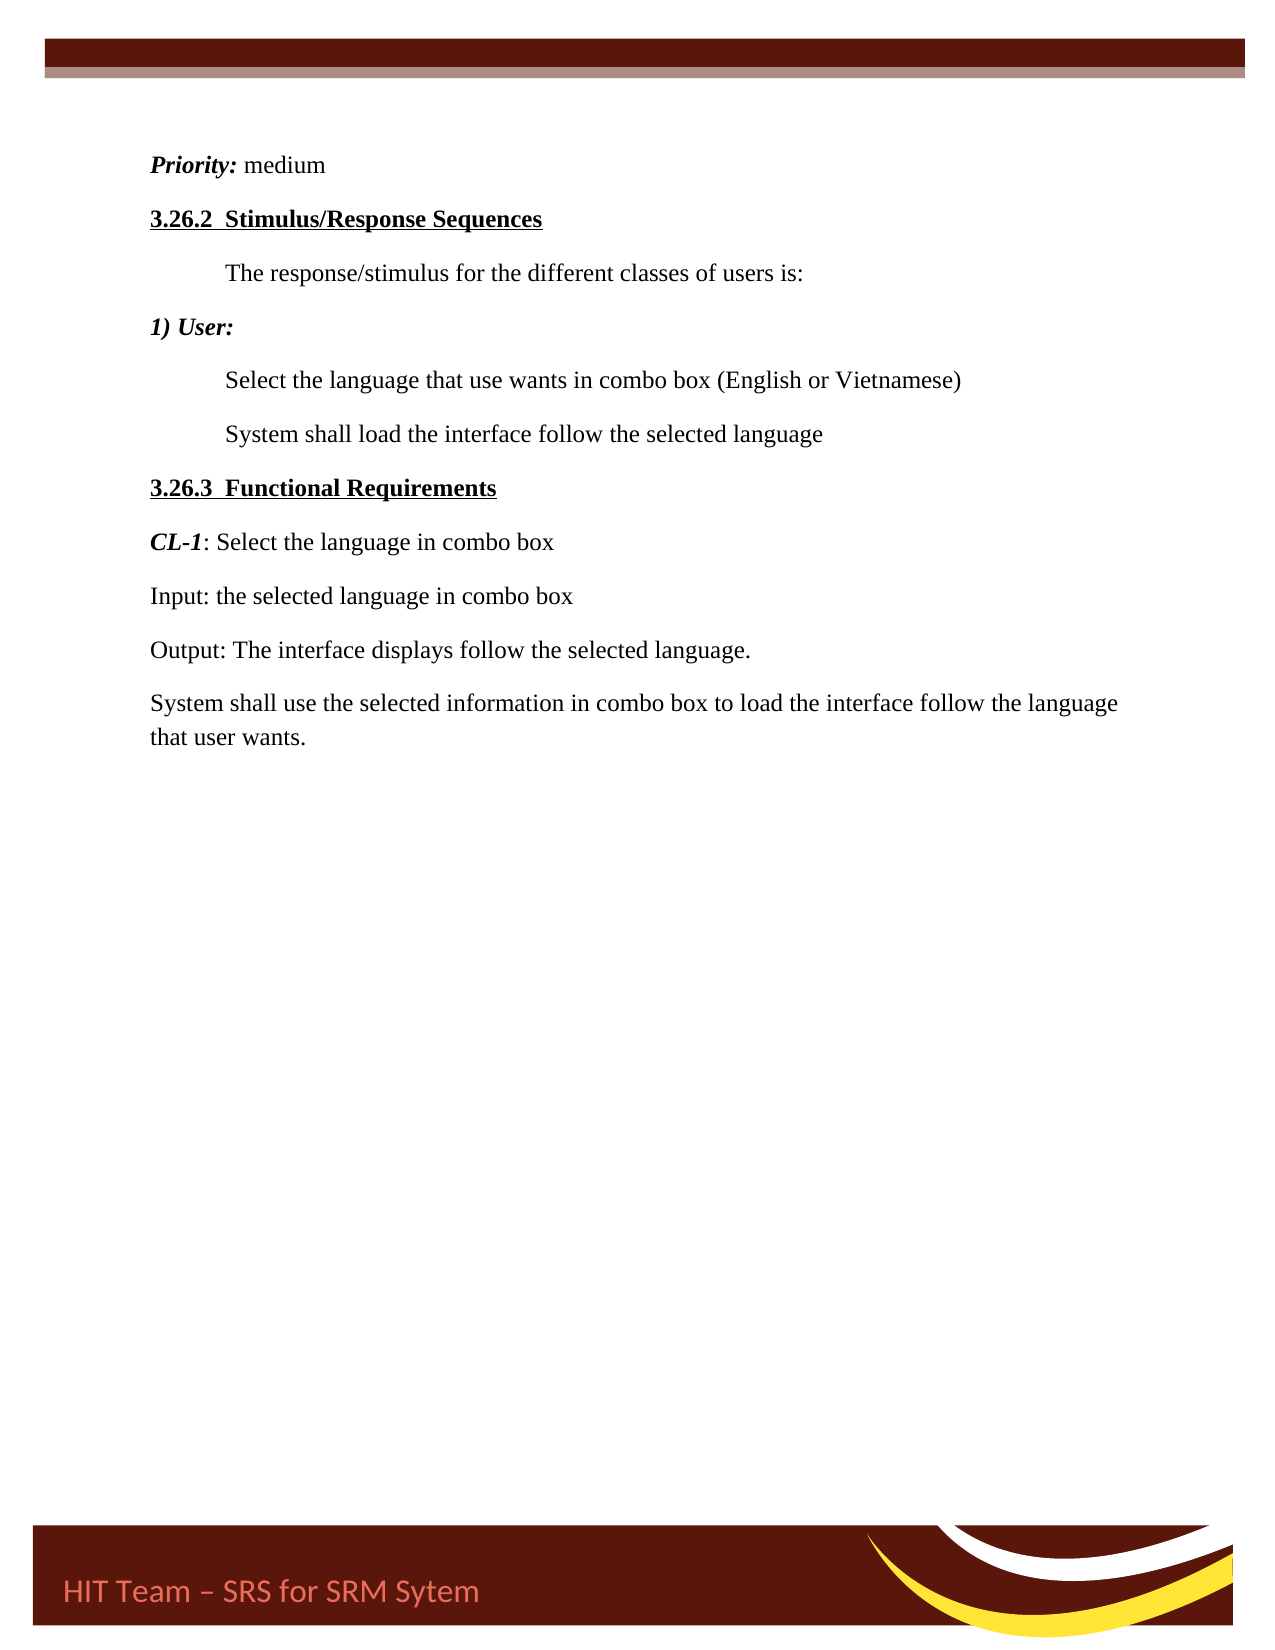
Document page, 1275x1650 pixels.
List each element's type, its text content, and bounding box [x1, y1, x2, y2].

text Output: The interface displays follow the selected language. [150, 635, 1125, 663]
text The response/stimulus for the different classes of users is: [150, 258, 1125, 286]
text System shall load the interface follow the selected language [150, 419, 1125, 448]
text Input: the selected language in combo box [150, 581, 1125, 609]
text System shall use the selected information in combo box to load the interface follow the language that user wants. [150, 688, 1125, 750]
text Priority: medium [150, 150, 1125, 179]
text Select the language that use wants in combo box (English or Vietnamese) [150, 365, 1125, 394]
text 3.26.2 Stimulus/Response Sequences [150, 204, 1125, 233]
text 1) User: [150, 312, 1125, 340]
text 3.26.3 Functional Requirements [150, 473, 1125, 502]
text CL-1: Select the language in combo box [150, 527, 1125, 556]
